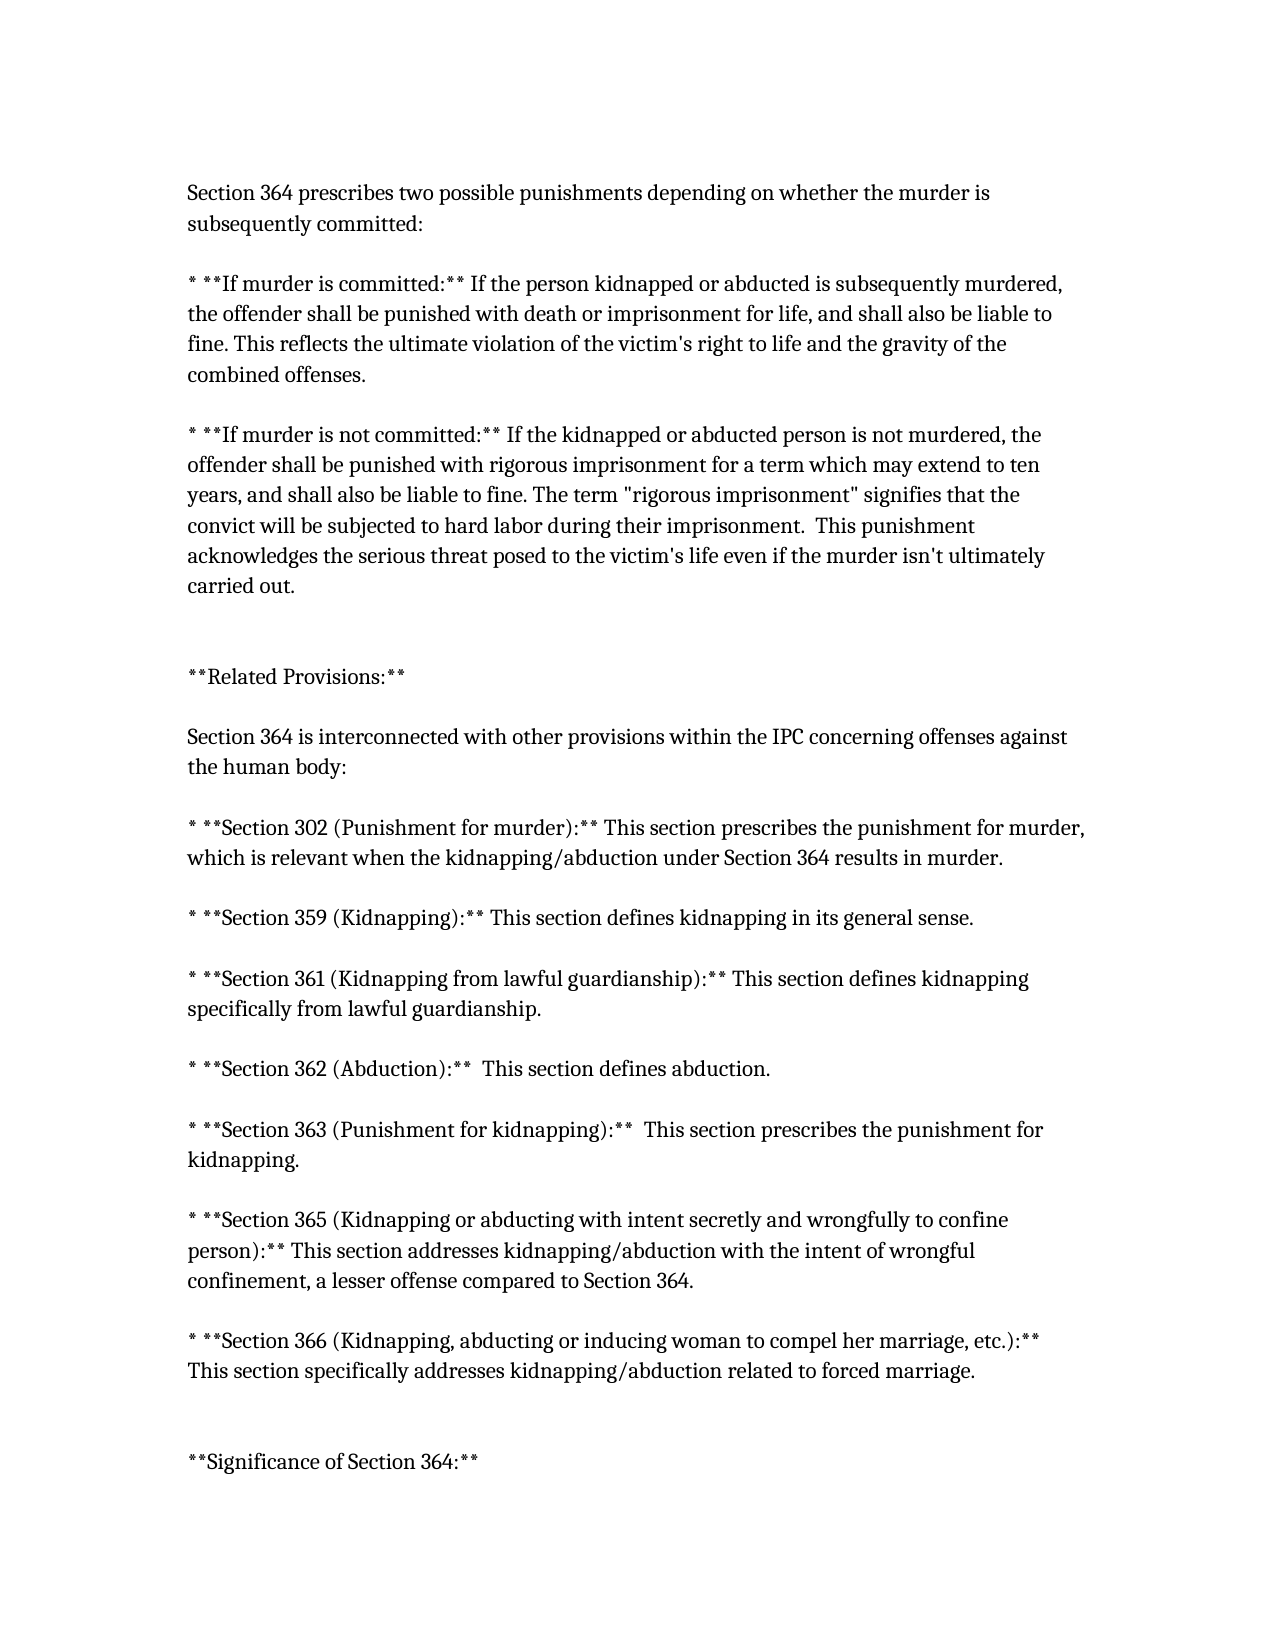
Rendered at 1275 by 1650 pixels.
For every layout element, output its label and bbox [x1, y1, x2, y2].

text [187, 150, 1087, 1475]
